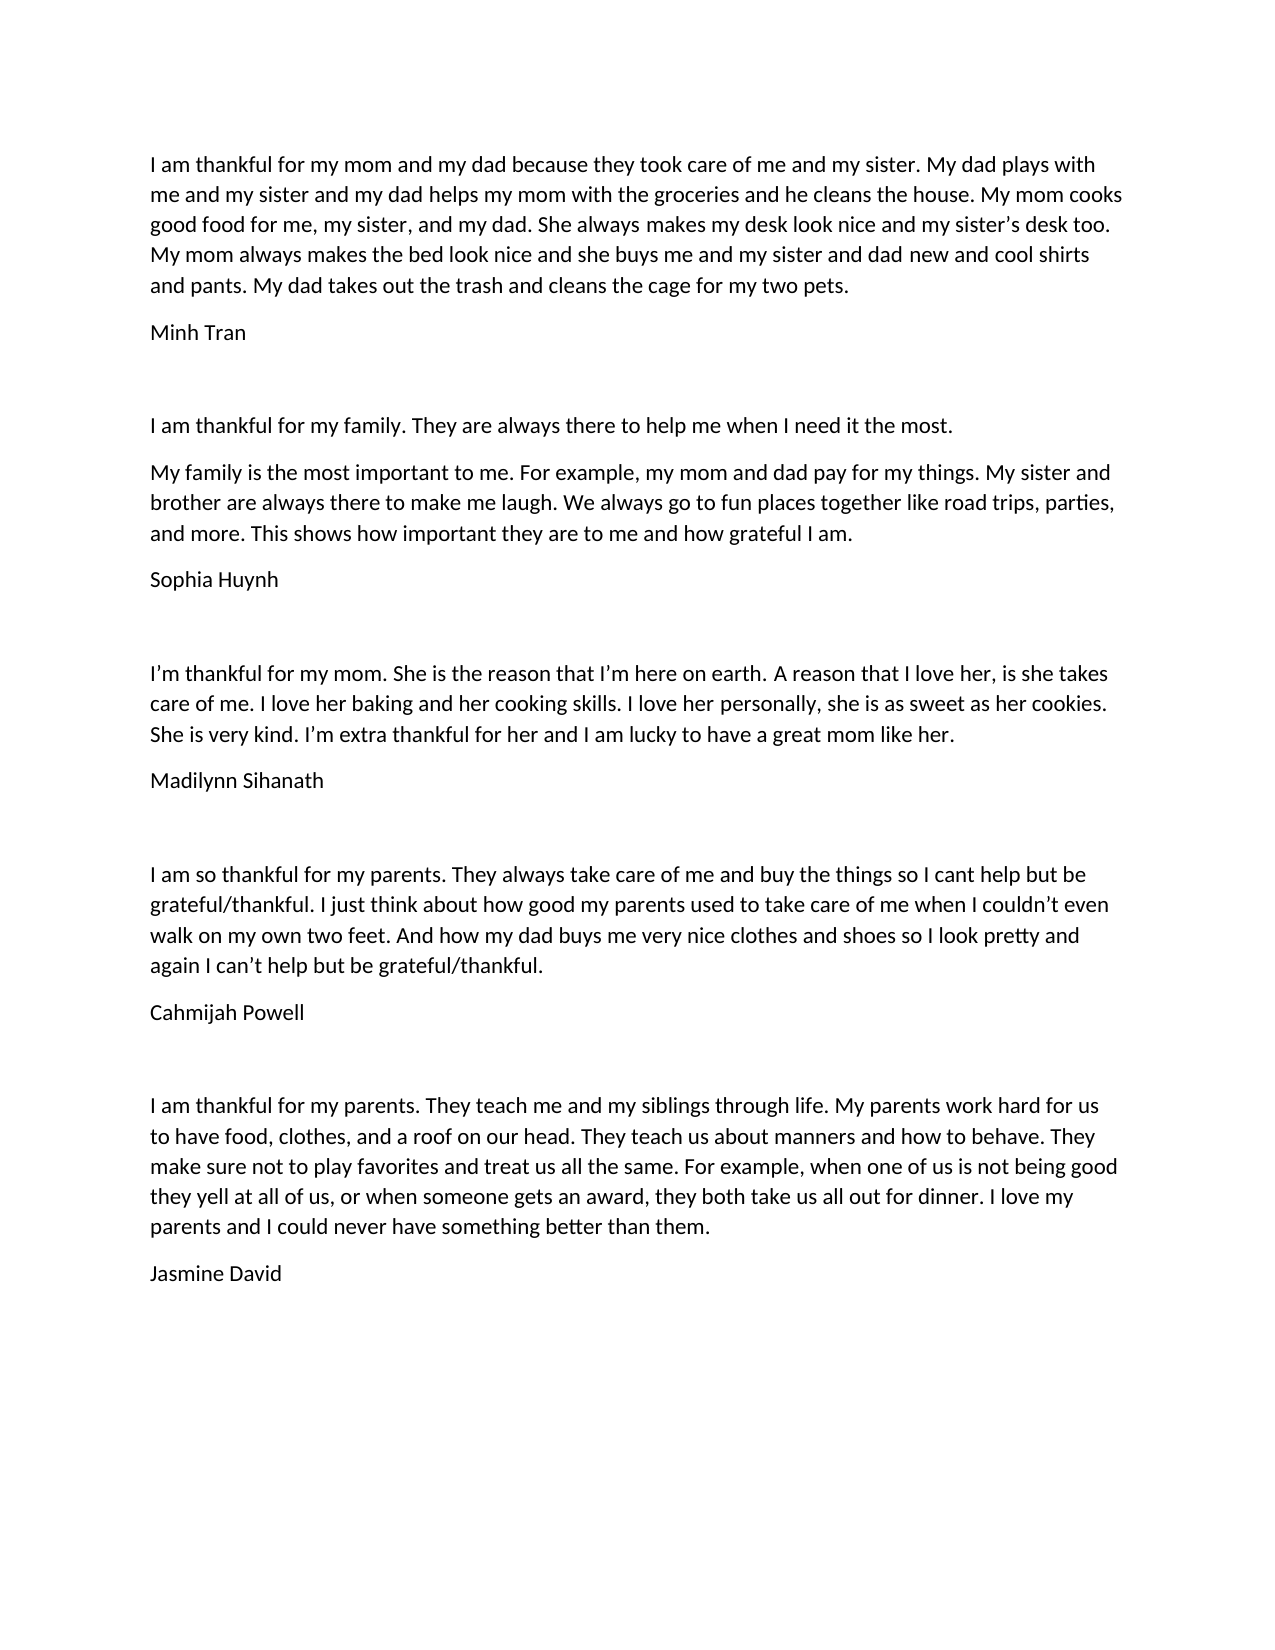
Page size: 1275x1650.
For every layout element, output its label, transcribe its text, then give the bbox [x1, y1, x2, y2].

text I am thankful for my family. They are always there to help me when I need it the most. [150, 411, 1125, 439]
text My family is the most important to me. For example, my mom and dad pay for my things. My sister and brother are always there to make me laugh. We always go to fun places together like road trips, parties, and more. This shows how important they are to me and how grateful I am. [150, 458, 1125, 547]
text Sophia Huynh [150, 566, 1125, 594]
text I am thankful for my mom and my dad because they took care of me and my sister. My dad plays with me and my sister and my dad helps my mom with the groceries and he cleans the house. My mom cooks good food for me, my sister, and my dad. She always makes my desk look nice and my sister’s desk too. My mom always makes the bed look nice and she buys me and my sister and dad new and cool shirts and pants. My dad takes out the trash and cleans the cage for my two pets. [150, 150, 1125, 299]
text I am thankful for my parents. They teach me and my siblings through life. My parents work hard for us to have food, clothes, and a roof on our head. They teach us about manners and how to behave. They make sure not to play favorites and treat us all the same. For example, when one of us is not being good they yell at all of us, or when someone gets an award, they both take us all out for dinner. I love my parents and I could never have something better than them. [150, 1092, 1125, 1241]
text Jasmine David [150, 1259, 1125, 1287]
text I am so thankful for my parents. They always take care of me and buy the things so I cant help but be grateful/thankful. I just think about how good my parents used to take care of me when I couldn’t even walk on my own two feet. And how my dad buys me very nice clothes and shoes so I look pretty and again I can’t help but be grateful/thankful. [150, 860, 1125, 979]
text Cahmijah Powell [150, 998, 1125, 1026]
text I’m thankful for my mom. She is the reason that I’m here on earth. A reason that I love her, is she takes care of me. I love her baking and her cooking skills. I love her personally, she is as sweet as her cookies. She is very kind. I’m extra thankful for her and I am lucky to have a great mom like her. [150, 659, 1125, 748]
text Minh Tran [150, 318, 1125, 346]
text Madilynn Sihanath [150, 767, 1125, 795]
